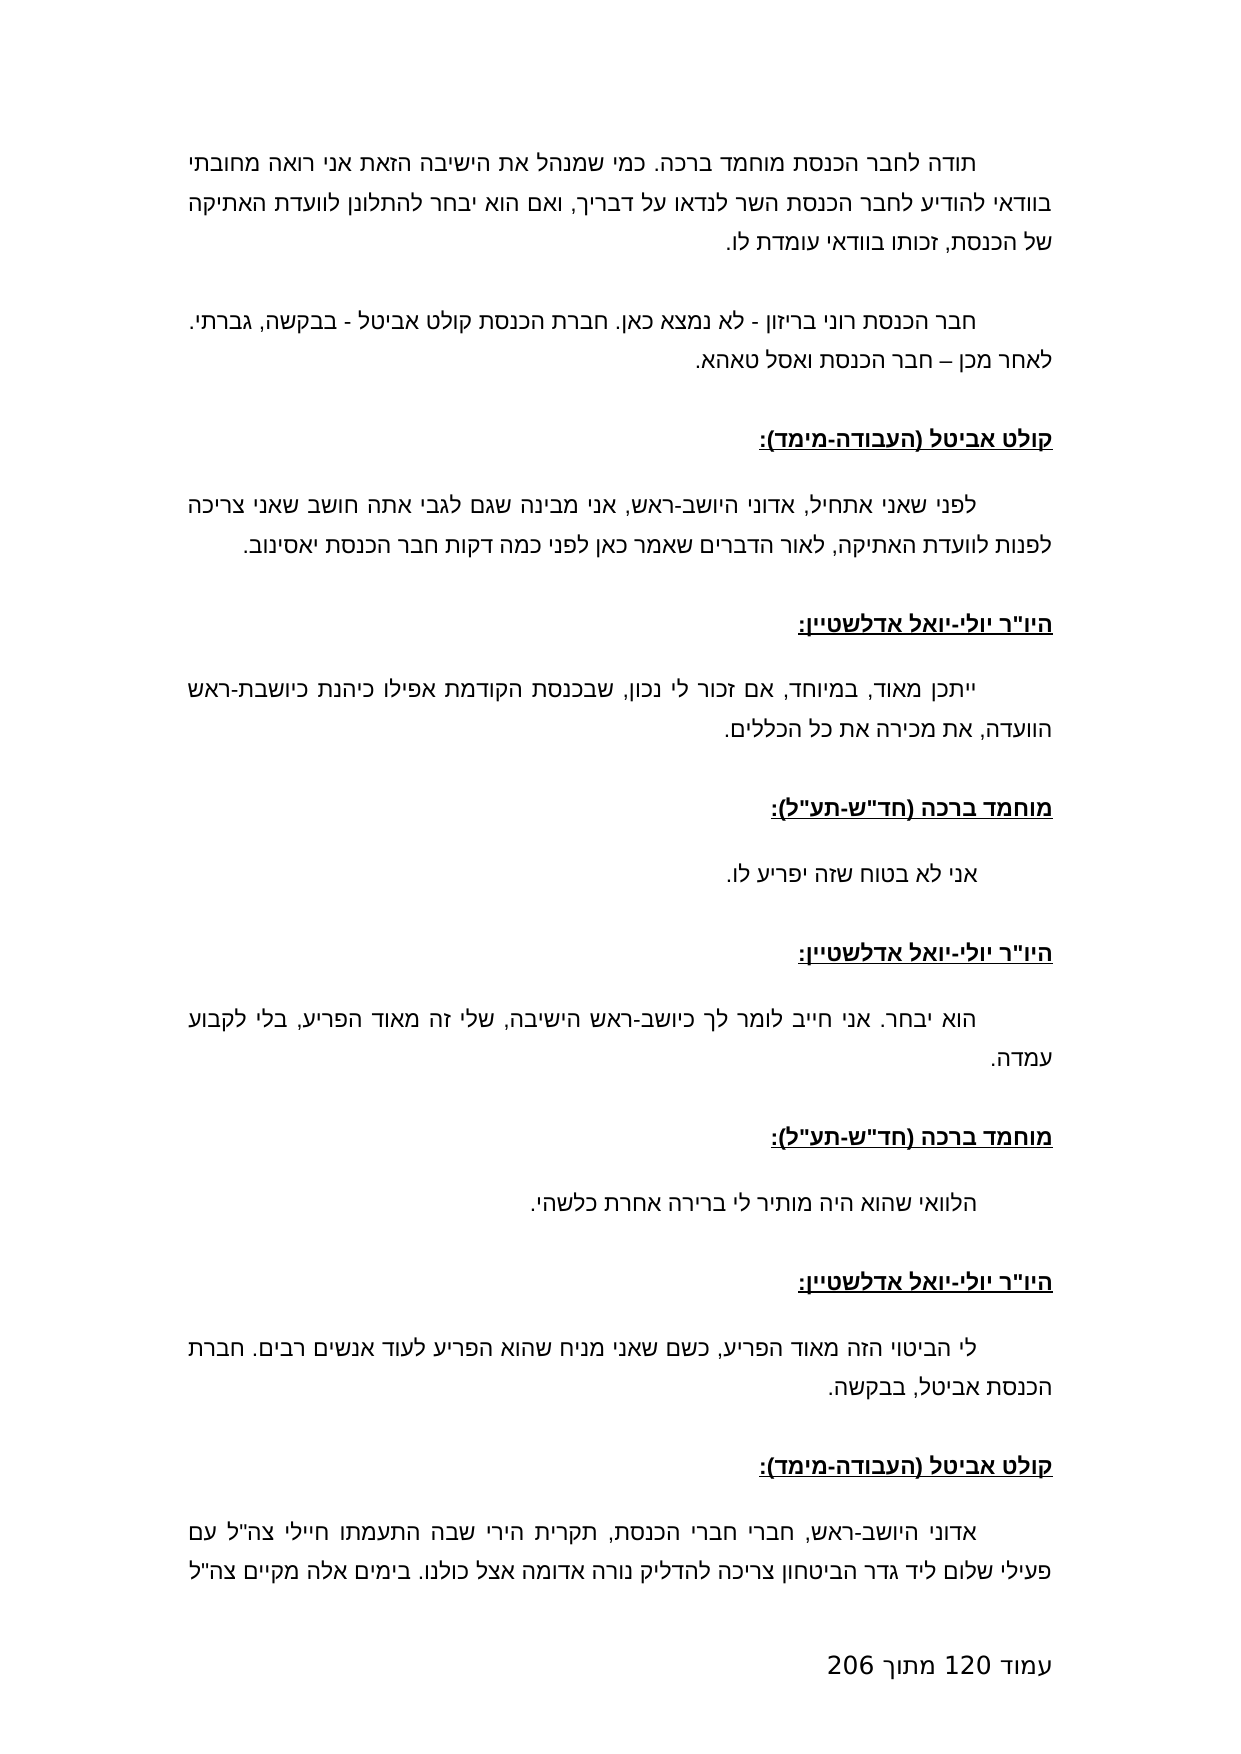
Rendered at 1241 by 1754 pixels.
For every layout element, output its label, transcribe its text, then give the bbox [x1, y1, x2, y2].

text ייתכן מאוד, במיוחד, אם זכור לי נכון, שבכנסת הקודמת אפילו כיהנת כיושבת-ראש הוועדה, את מכירה את כל הכללים. [187, 676, 1053, 742]
text קולט אביטל (העבודה-מימד): [187, 426, 1053, 453]
text לי הביטוי הזה מאוד הפריע, כשם שאני מניח שהוא הפריע לעוד אנשים רבים. חברת הכנסת אביטל, בבקשה. [187, 1334, 1053, 1400]
text היו"ר יולי-יואל אדלשטיין: [187, 1269, 1053, 1295]
text היו"ר יולי-יואל אדלשטיין: [187, 940, 1053, 966]
text מוחמד ברכה (חד"ש-תע"ל): [187, 1124, 1053, 1150]
text מוחמד ברכה (חד"ש-תע"ל): [187, 795, 1053, 821]
text אני לא בטוח שזה יפריע לו. [187, 861, 1053, 887]
text חבר הכנסת רוני בריזון - לא נמצא כאן. חברת הכנסת קולט אביטל - בבקשה, גברתי. לאחר מכן – חבר הכנסת ואסל טאהא. [187, 308, 1053, 374]
text הוא יבחר. אני חייב לומר לך כיושב-ראש הישיבה, שלי זה מאוד הפריע, בלי לקבוע עמדה. [187, 1006, 1053, 1071]
text לפני שאני אתחיל, אדוני היושב-ראש, אני מבינה שגם לגבי אתה חושב שאני צריכה לפנות לוועדת האתיקה, לאור הדברים שאמר כאן לפני כמה דקות חבר הכנסת יאסינוב. [187, 492, 1053, 558]
text הלוואי שהוא היה מותיר לי ברירה אחרת כלשהי. [187, 1190, 1053, 1216]
text תודה לחבר הכנסת מוחמד ברכה. כמי שמנהל את הישיבה הזאת אני רואה מחובתי בוודאי להודיע לחבר הכנסת השר לנדאו על דבריך, ואם הוא יבחר להתלונן לוועדת האתיקה של הכנסת, זכותו בוודאי עומדת לו. [187, 150, 1053, 255]
text קולט אביטל (העבודה-מימד): [187, 1453, 1053, 1479]
text היו"ר יולי-יואל אדלשטיין: [187, 611, 1053, 637]
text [187, 1519, 1053, 1585]
